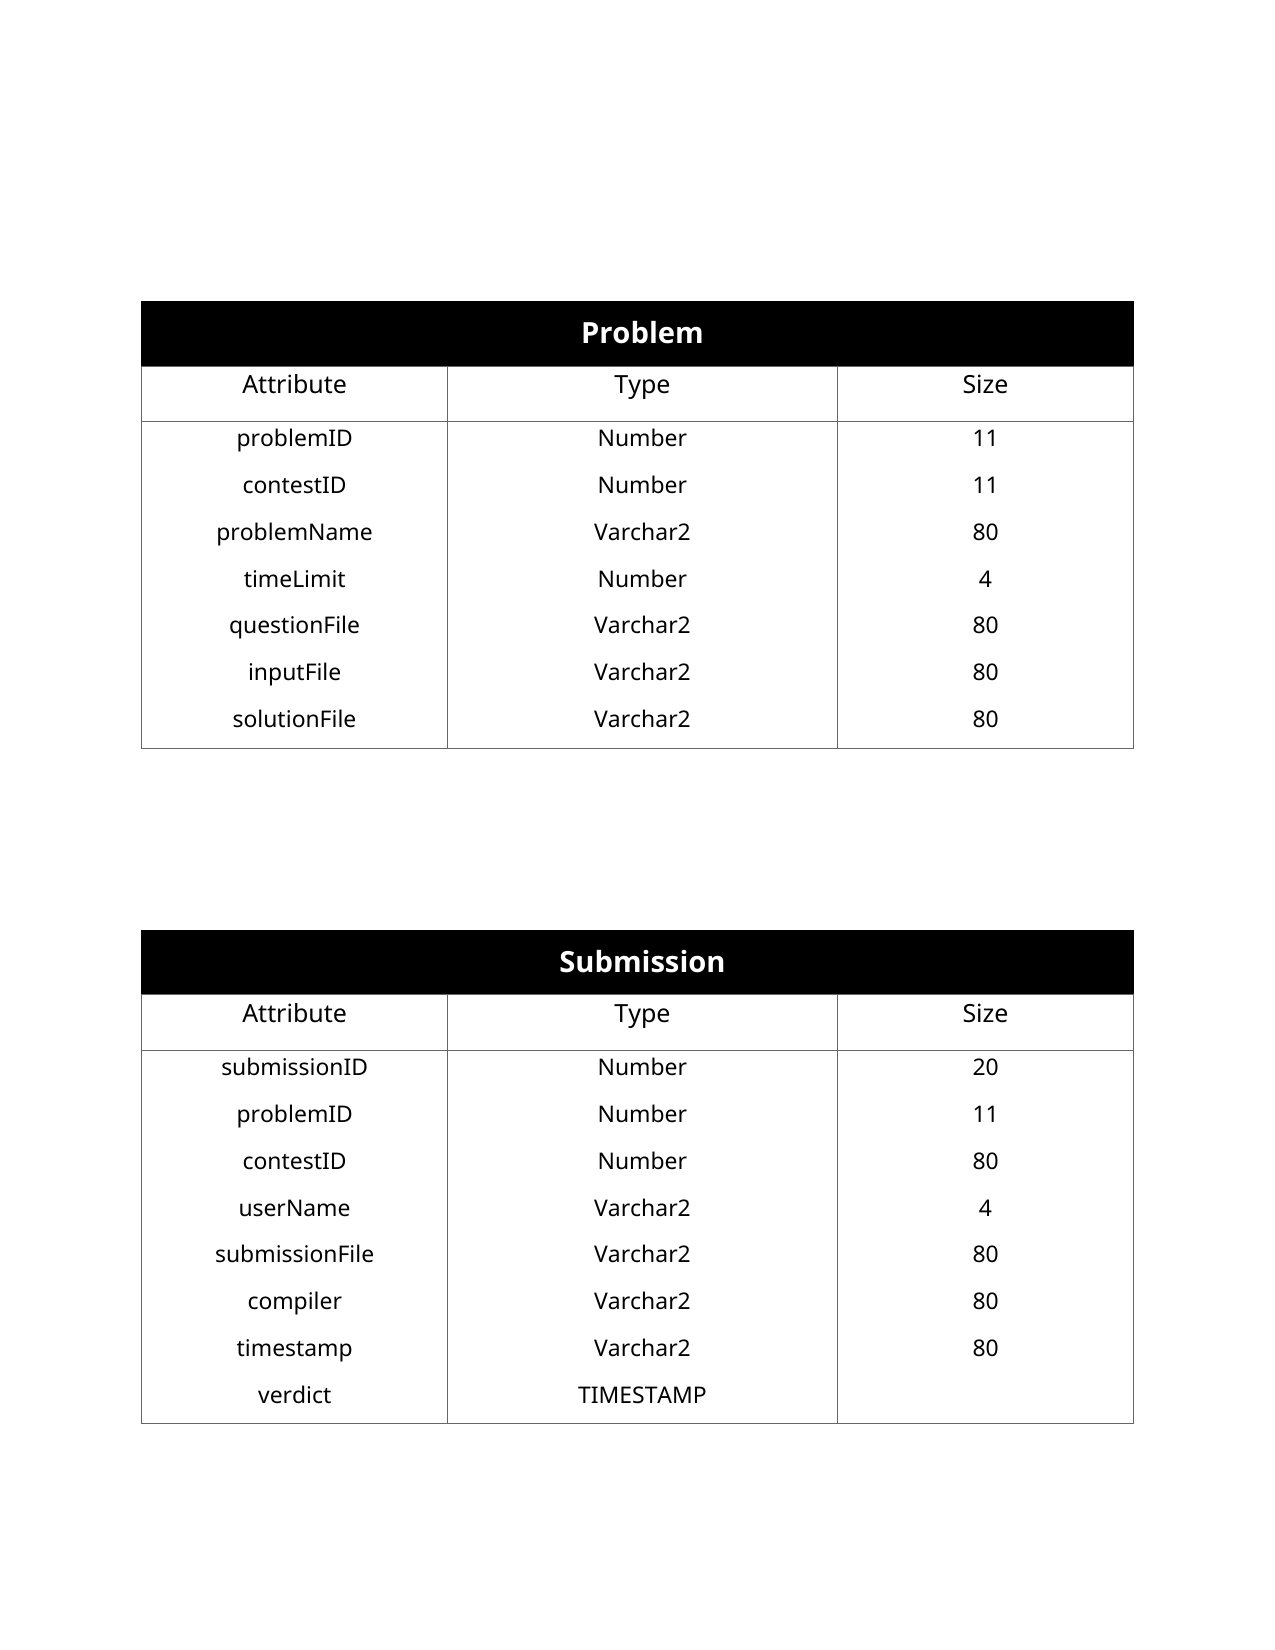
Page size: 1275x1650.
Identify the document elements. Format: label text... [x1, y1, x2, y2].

table_header Submission [448, 931, 837, 994]
table_header [838, 302, 1133, 366]
table_cell Size [838, 367, 1133, 421]
table_cell Number Number Varchar2 Number Varchar2 Varchar2 Varchar2 [448, 422, 837, 748]
table_cell problemID contestID problemName timeLimit questionFile inputFile solutionFile [142, 422, 447, 748]
table_cell Attribute [142, 367, 447, 421]
table_header Problem [448, 302, 837, 366]
table_cell 20 11 80 4 80 80 80 [838, 1051, 1133, 1423]
table_header [142, 302, 447, 366]
table_cell 11 11 80 4 80 80 80 [838, 422, 1133, 748]
table_cell Attribute [142, 995, 447, 1050]
table_cell submissionID problemID contestID userName submissionFile compiler timestamp verdict [142, 1051, 447, 1423]
table_header [838, 931, 1133, 994]
table_cell Size [838, 995, 1133, 1050]
table_cell Type [448, 367, 837, 421]
table_header [142, 931, 447, 994]
table_cell Number Number Number Varchar2 Varchar2 Varchar2 Varchar2 TIMESTAMP [448, 1051, 837, 1423]
table_cell Type [448, 995, 837, 1050]
